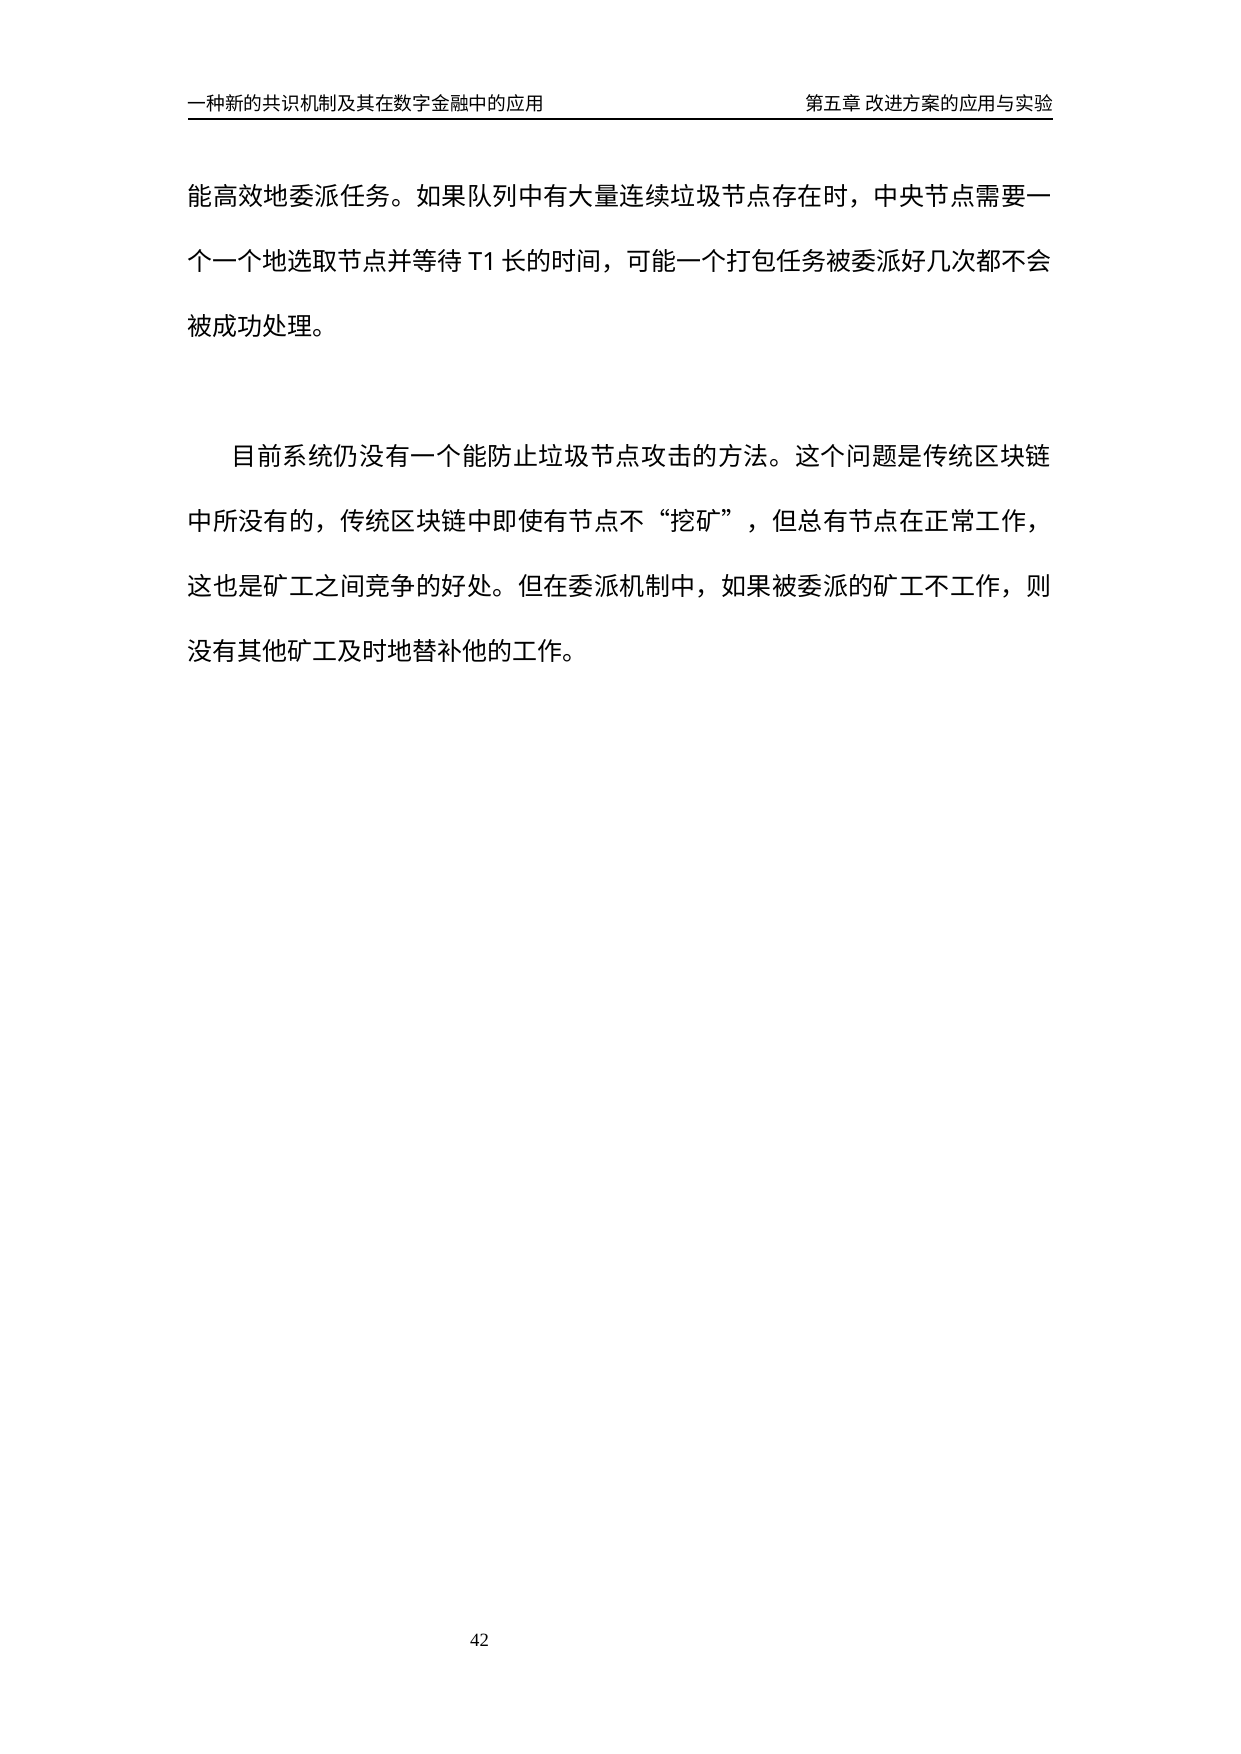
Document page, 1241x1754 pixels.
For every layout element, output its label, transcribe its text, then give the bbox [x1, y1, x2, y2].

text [187, 162, 1053, 357]
text 目前系统仍没有一个能防止垃圾节点攻击的方法。这个问题是传统区块链中所没有的，传统区块链中即使有节点不“挖矿”，但总有节点在正常工作，这也是矿工之间竞争的好处。但在委派机制中，如果被委派的矿工不工作，则没有其他矿工及时地替补他的工作。 [187, 422, 1053, 682]
